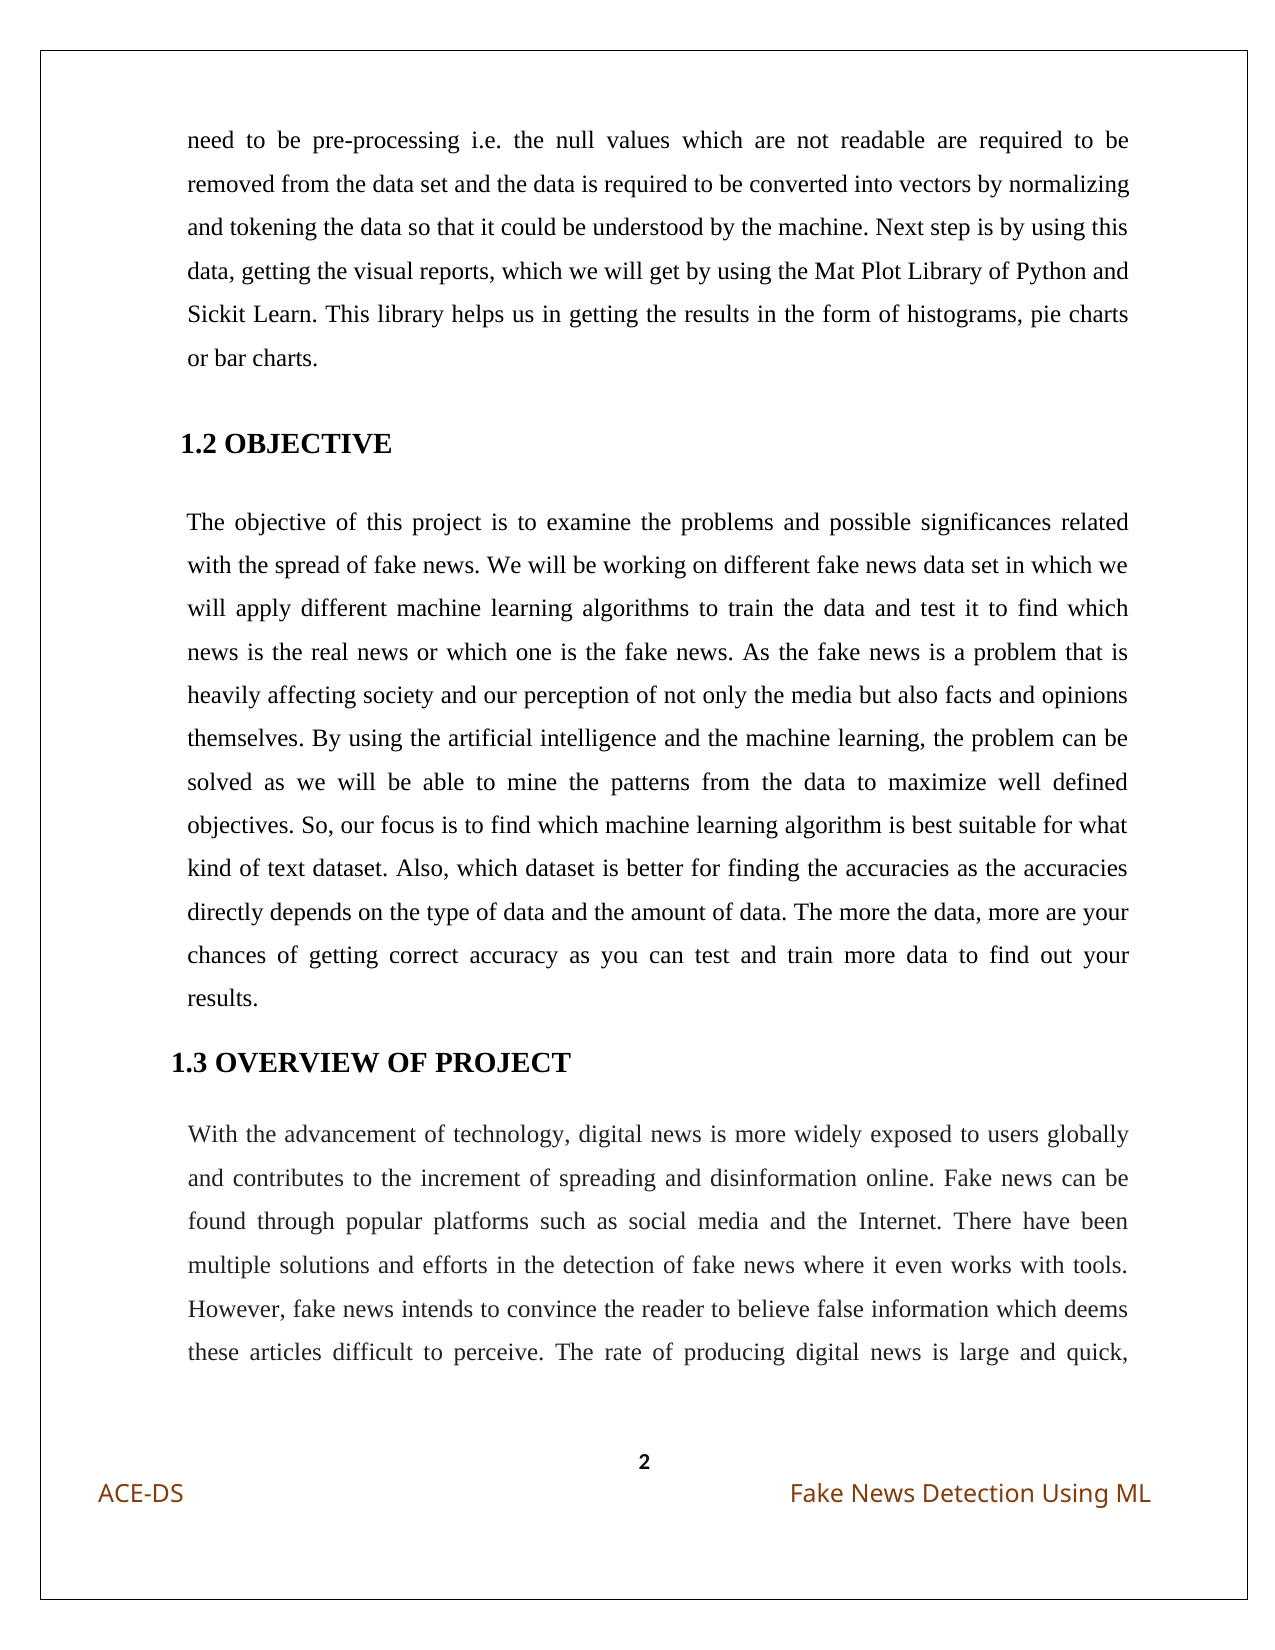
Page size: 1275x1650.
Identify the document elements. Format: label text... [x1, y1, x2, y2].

subtitle 1.3 OVERVIEW OF PROJECT [41, 1045, 1247, 1079]
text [188, 1119, 1130, 1366]
subtitle 1.2 OBJECTIVE [41, 426, 1247, 459]
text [186, 125, 1130, 372]
text The objective of this project is to examine the problems and possible significances related with the spread of fake news. We will be working on different fake news data set in which we will apply different machine learning algorithms to train the data and test it to find which news is the real news or which one is the fake news. As the fake news is a problem that is heavily affecting society and our perception of not only the media but also facts and opinions themselves. By using the artificial intelligence and the machine learning, the problem can be solved as we will be able to mine the patterns from the data to maximize well defined objectives. So, our focus is to find which machine learning algorithm is best suitable for what kind of text dataset. Also, which dataset is better for finding the accuracies as the accuracies directly depends on the type of data and the amount of data. The more the data, more are your chances of getting correct accuracy as you can test and train more data to find out your results. [186, 507, 1130, 1012]
